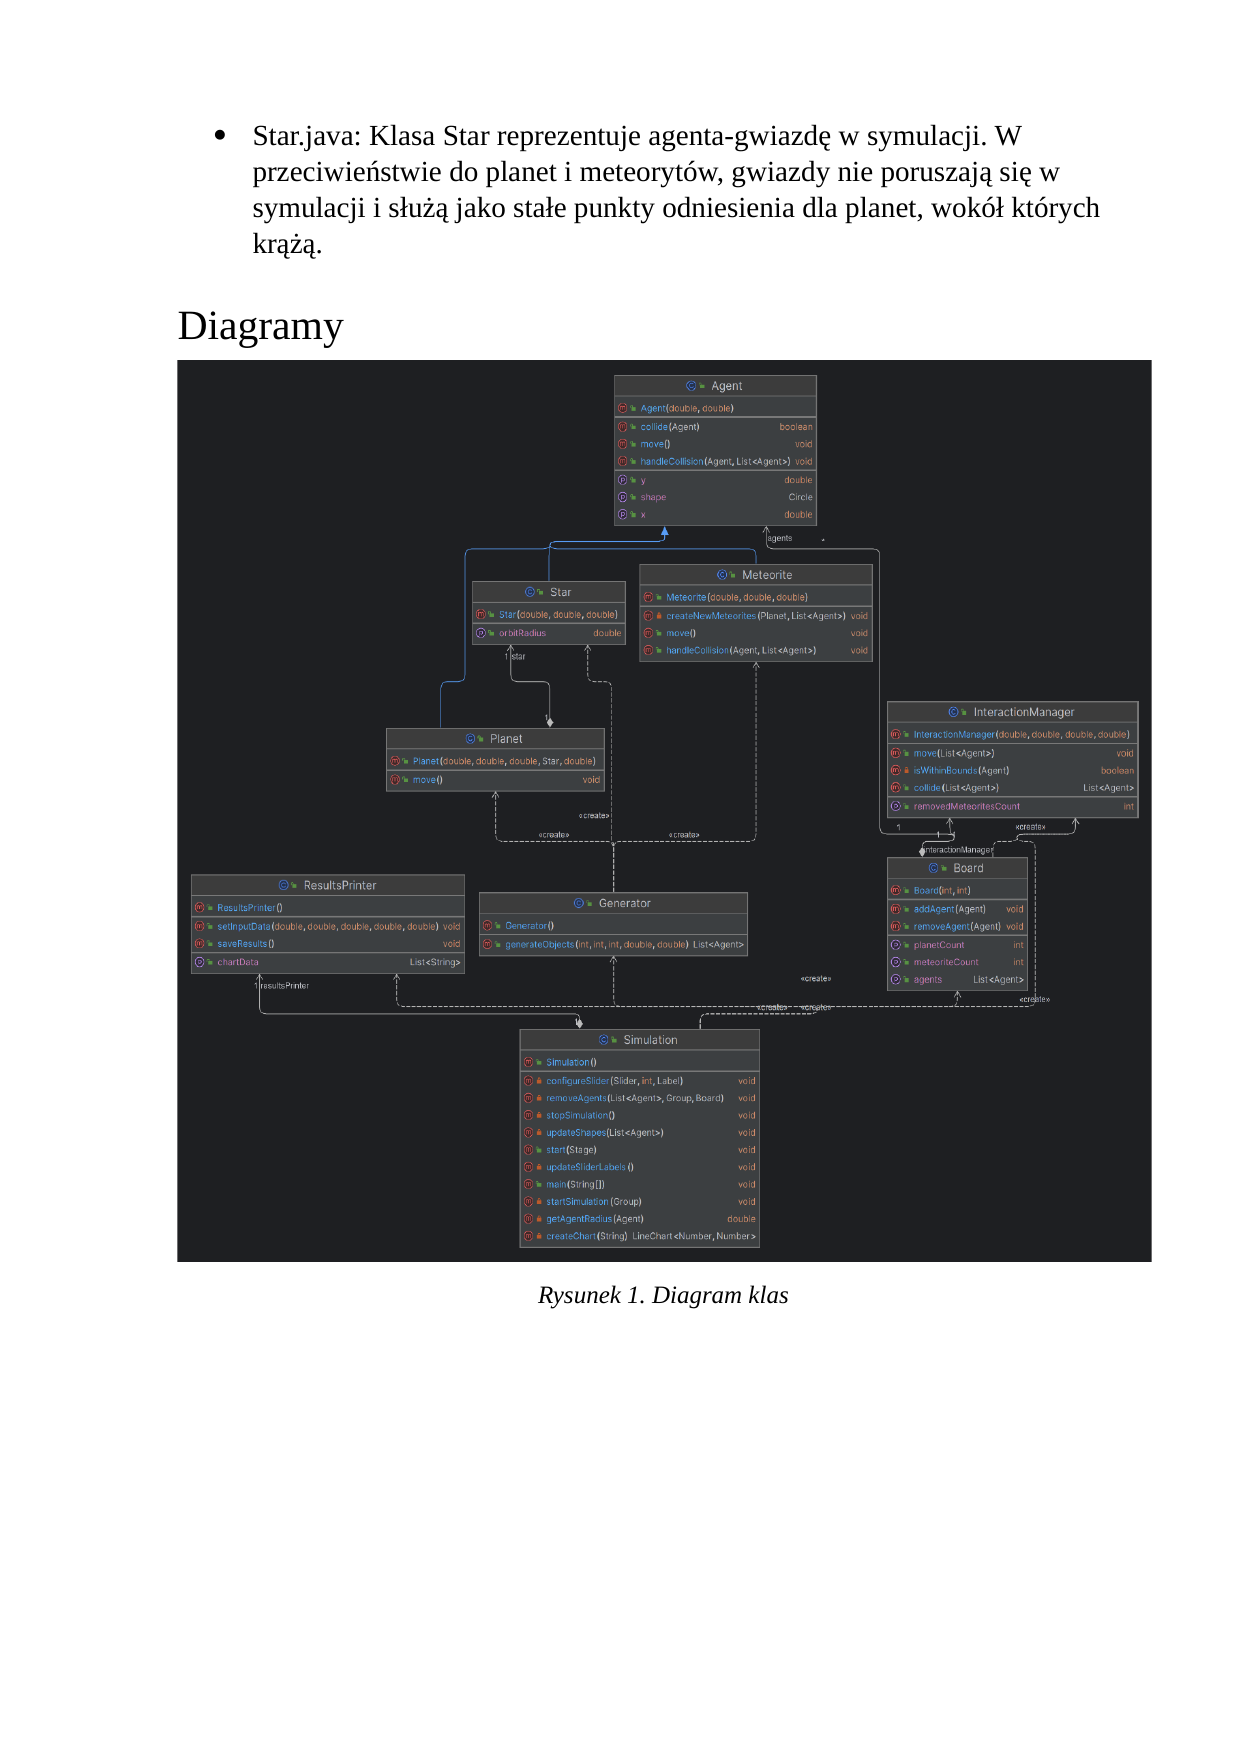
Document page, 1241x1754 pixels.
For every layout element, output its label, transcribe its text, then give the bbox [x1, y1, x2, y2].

list Star.java: Klasa Star reprezentuje agenta-gwiazdę w symulacji. W przeciwieństwie do planet i meteorytów, gwiazdy nie poruszają się w symulacji i służą jako stałe punkty odniesienia dla planet, wokół których krążą. [215, 118, 1152, 260]
text Rysunek 1. Diagram klas [177, 1280, 1152, 1309]
subtitle Diagramy [177, 300, 1152, 348]
picture [177, 360, 1152, 1262]
